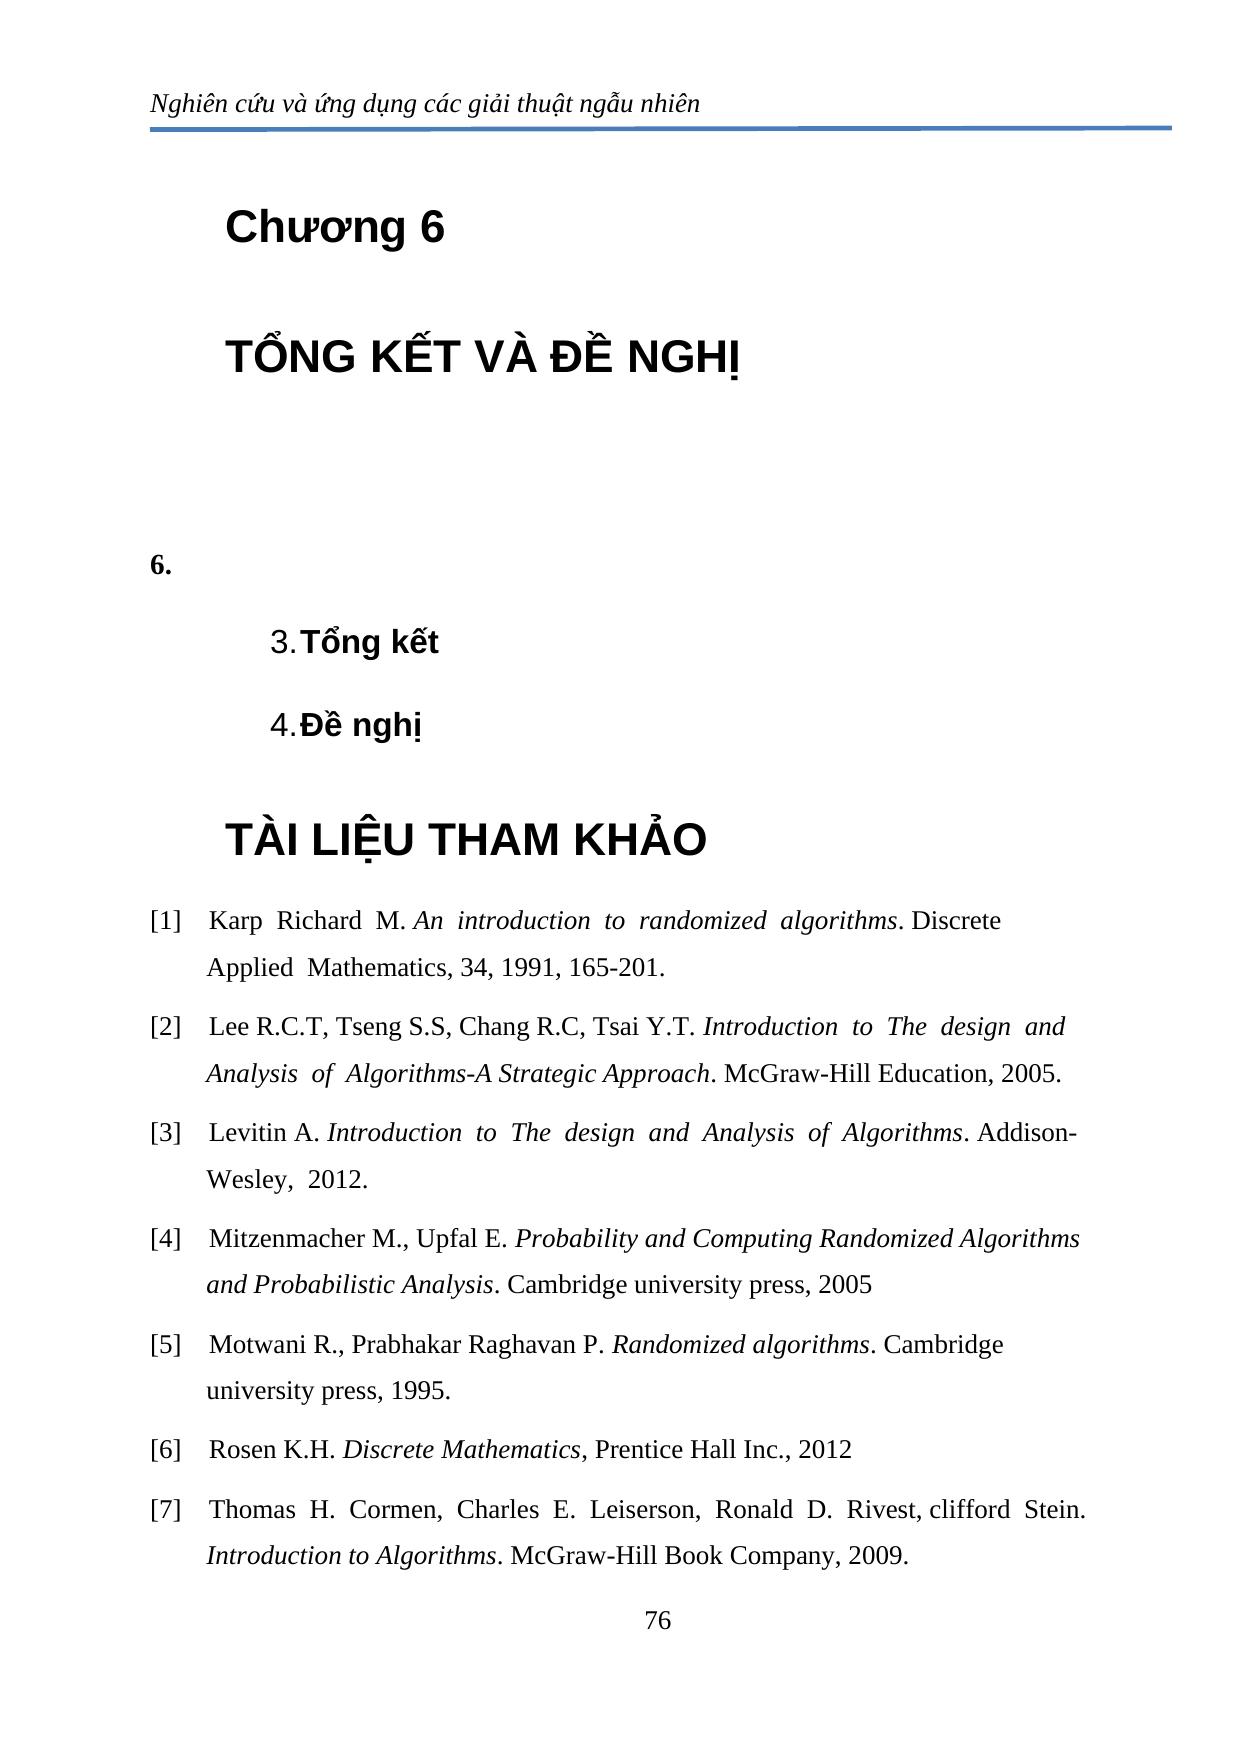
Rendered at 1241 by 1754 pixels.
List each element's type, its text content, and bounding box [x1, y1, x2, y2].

text [5] Motwani R., Prabhakar Raghavan P. Randomized algorithms. Cambridge university press, 1995. [150, 1328, 1090, 1406]
text [6] Rosen K.H. Discrete Mathematics, Prentice Hall Inc., 2012 [150, 1433, 1090, 1465]
text [7] Thomas H. Cormen, Charles E. Leiserson, Ronald D. Rivest, clifford Stein. Introduction to Algorithms. McGraw-Hill Book Company, 2009. [150, 1493, 1090, 1571]
text [3] Levitin A. Introduction to The design and Analysis of Algorithms. Addison-Wesley, 2012. [150, 1116, 1090, 1194]
subtitle TÀI LIỆU THAM KHẢO [150, 813, 1090, 866]
text [4] Mitzenmacher M., Upfal E. Probability and Computing Randomized Algorithms and Probabilistic Analysis. Cambridge university press, 2005 [150, 1222, 1090, 1300]
text [2] Lee R.C.T, Tseng S.S, Chang R.C, Tsai Y.T. Introduction to The design and Analysis of Algorithms-A Strategic Approach. McGraw-Hill Education, 2005. [150, 1010, 1090, 1088]
subtitle Tổng kết [195, 623, 1090, 661]
subtitle Chương 6 [150, 200, 1090, 253]
text [1] Karp Richard M. An introduction to randomized algorithms. Discrete Applied Mathematics, 34, 1991, 165-201. [150, 904, 1090, 982]
subtitle Đề nghị [195, 705, 1090, 744]
subtitle TỔNG KẾT VÀ ĐỀ NGHỊ [150, 329, 1090, 382]
